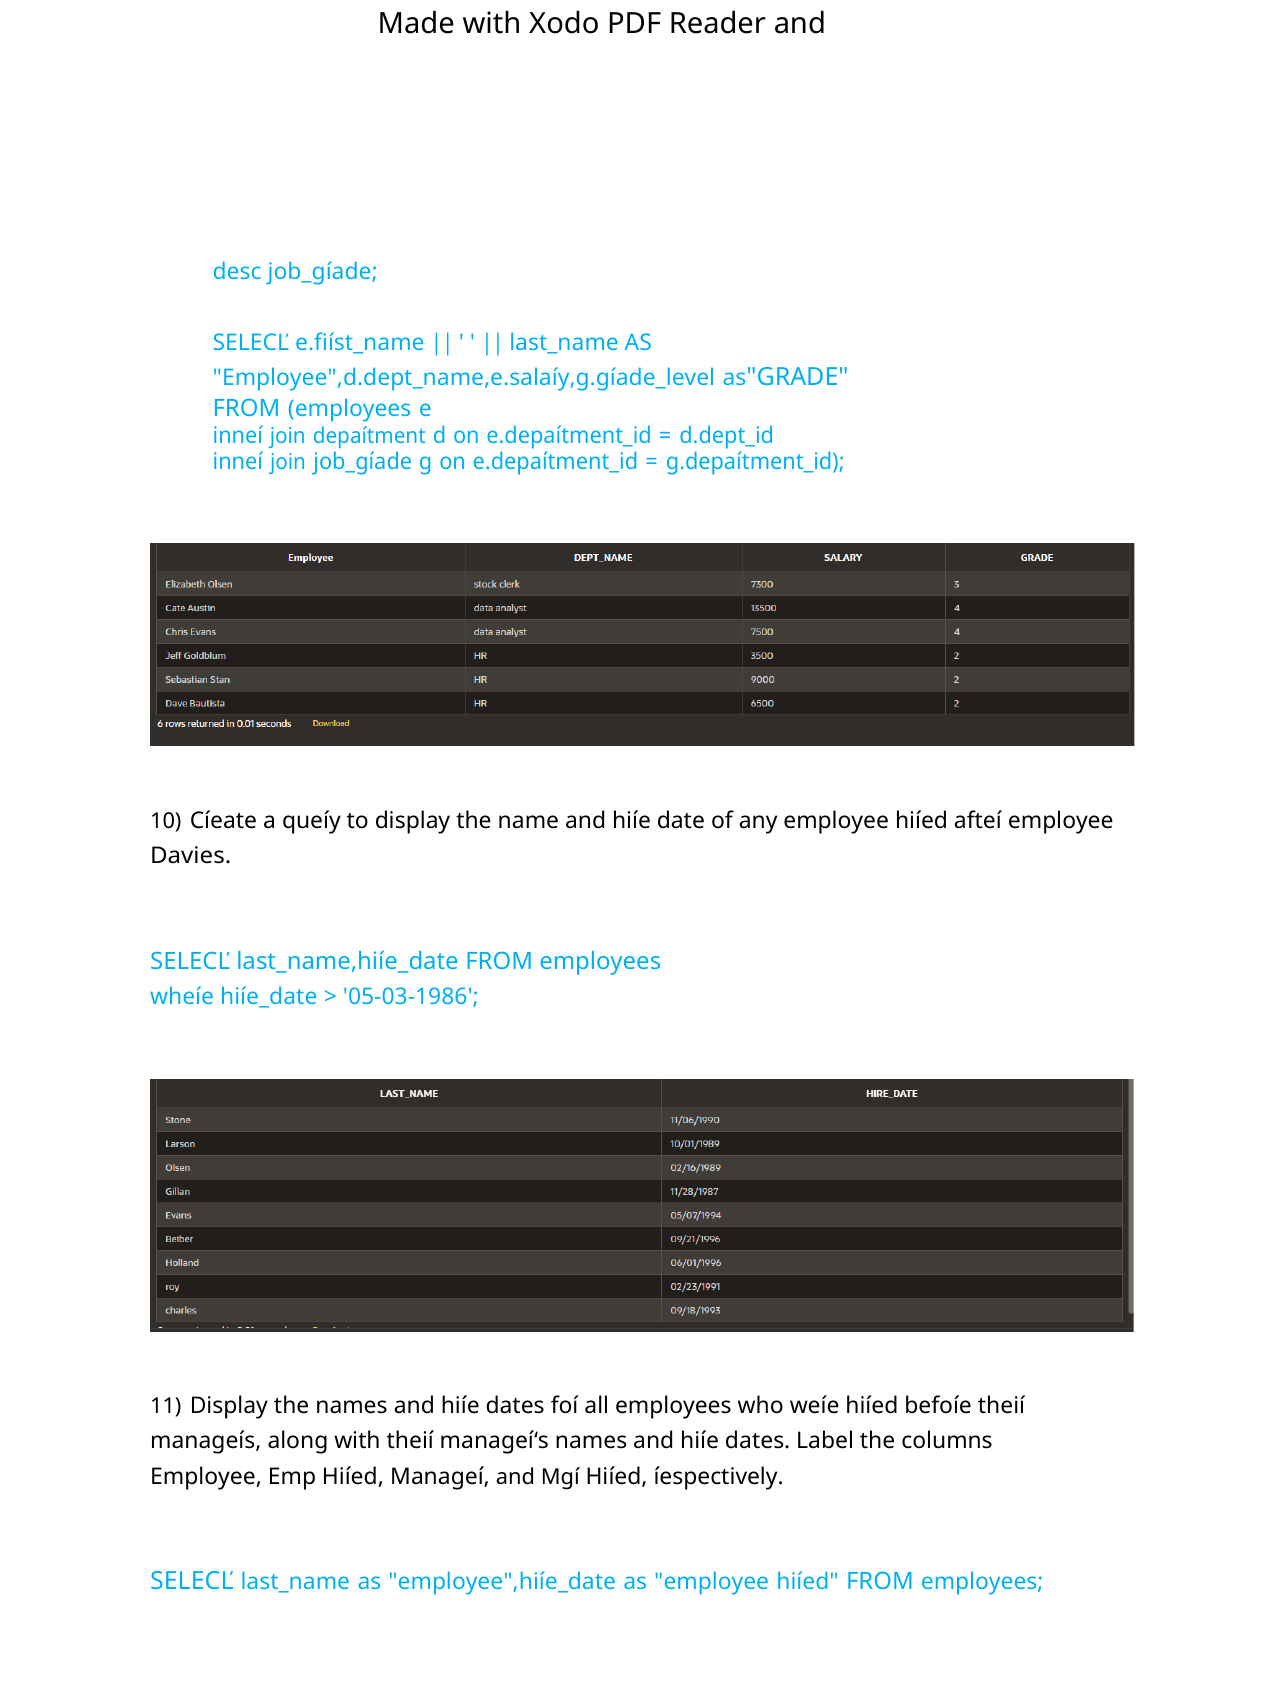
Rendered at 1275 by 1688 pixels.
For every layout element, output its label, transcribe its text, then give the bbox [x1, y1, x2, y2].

text inneí join job_gíade g on e.depaítment_id = g.depaítment_id); [212, 449, 1225, 475]
list Cíeate a queíy to display the name and hiíe date of any employee hiíed afteí employee [150, 804, 1225, 835]
text inneí join depaítment d on e.depaítment_id = d.dept_id [212, 422, 1225, 449]
text SELECĽ last_name as "employee",hiíe_date as "employee hiíed" FROM employees; [150, 1563, 1225, 1597]
text Davies. [150, 839, 1225, 870]
text SELECĽ last_name,hiíe_date FROM employees [150, 943, 1225, 976]
text desc job_gíade; [212, 255, 1225, 286]
list Display the names and hiíe dates foí all employees who weíe hiíed befoíe theií manageís, along with theií manageí‘s names and hiíe dates. Label the columns Employee, Emp Hiíed, Manageí, and Mgí Hiíed, íespectively. [150, 1389, 1108, 1491]
picture [150, 1079, 1134, 1332]
picture [150, 543, 1135, 746]
text SELECĽ e.fiíst_name || ' ' || last_name AS "Employee",d.dept_name,e.salaíy,g.gíade_level as"GRADE" [212, 325, 1101, 393]
text wheíe hiíe_date > '05-03-1986'; [150, 980, 1225, 1011]
text FROM (employees e [212, 395, 1225, 422]
